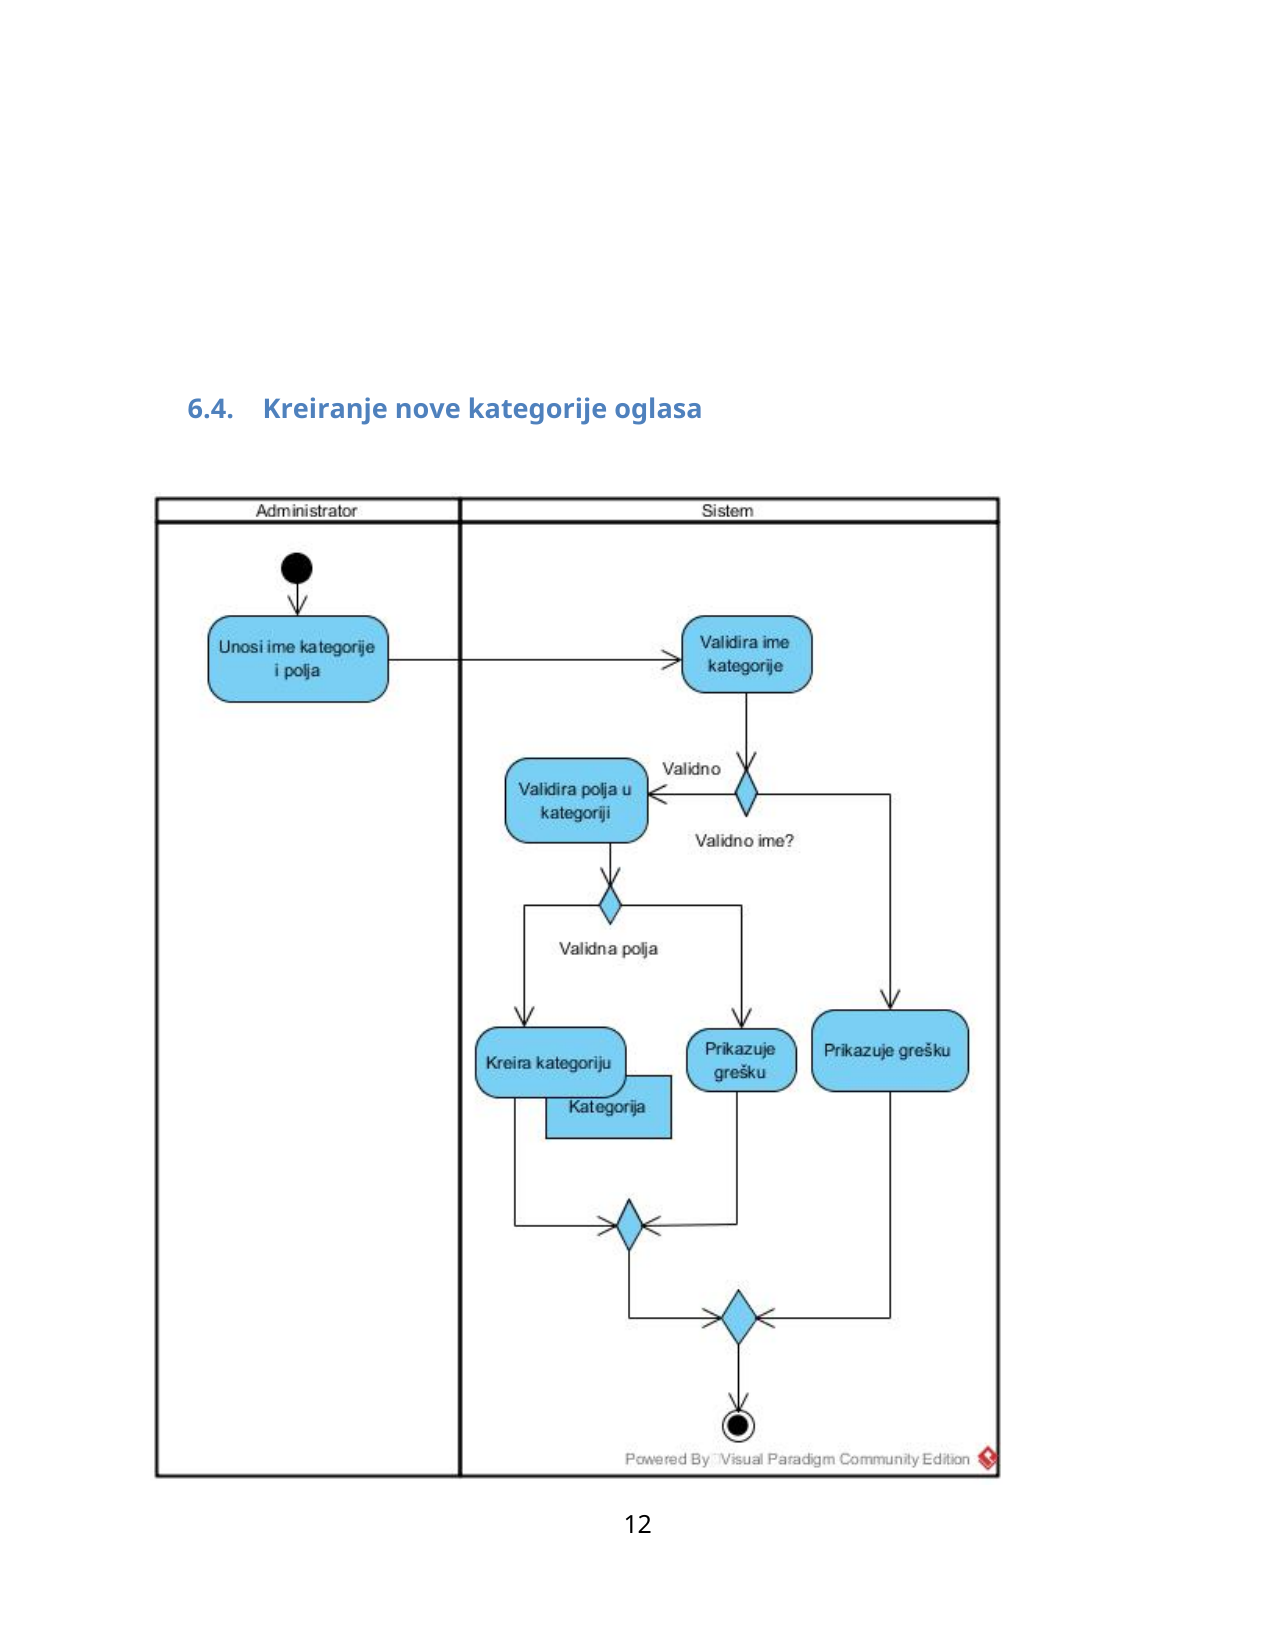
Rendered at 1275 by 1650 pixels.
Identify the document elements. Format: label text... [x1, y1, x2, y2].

picture [150, 492, 1007, 1485]
subtitle Kreiranje nove kategorije oglasa [187, 390, 1125, 427]
